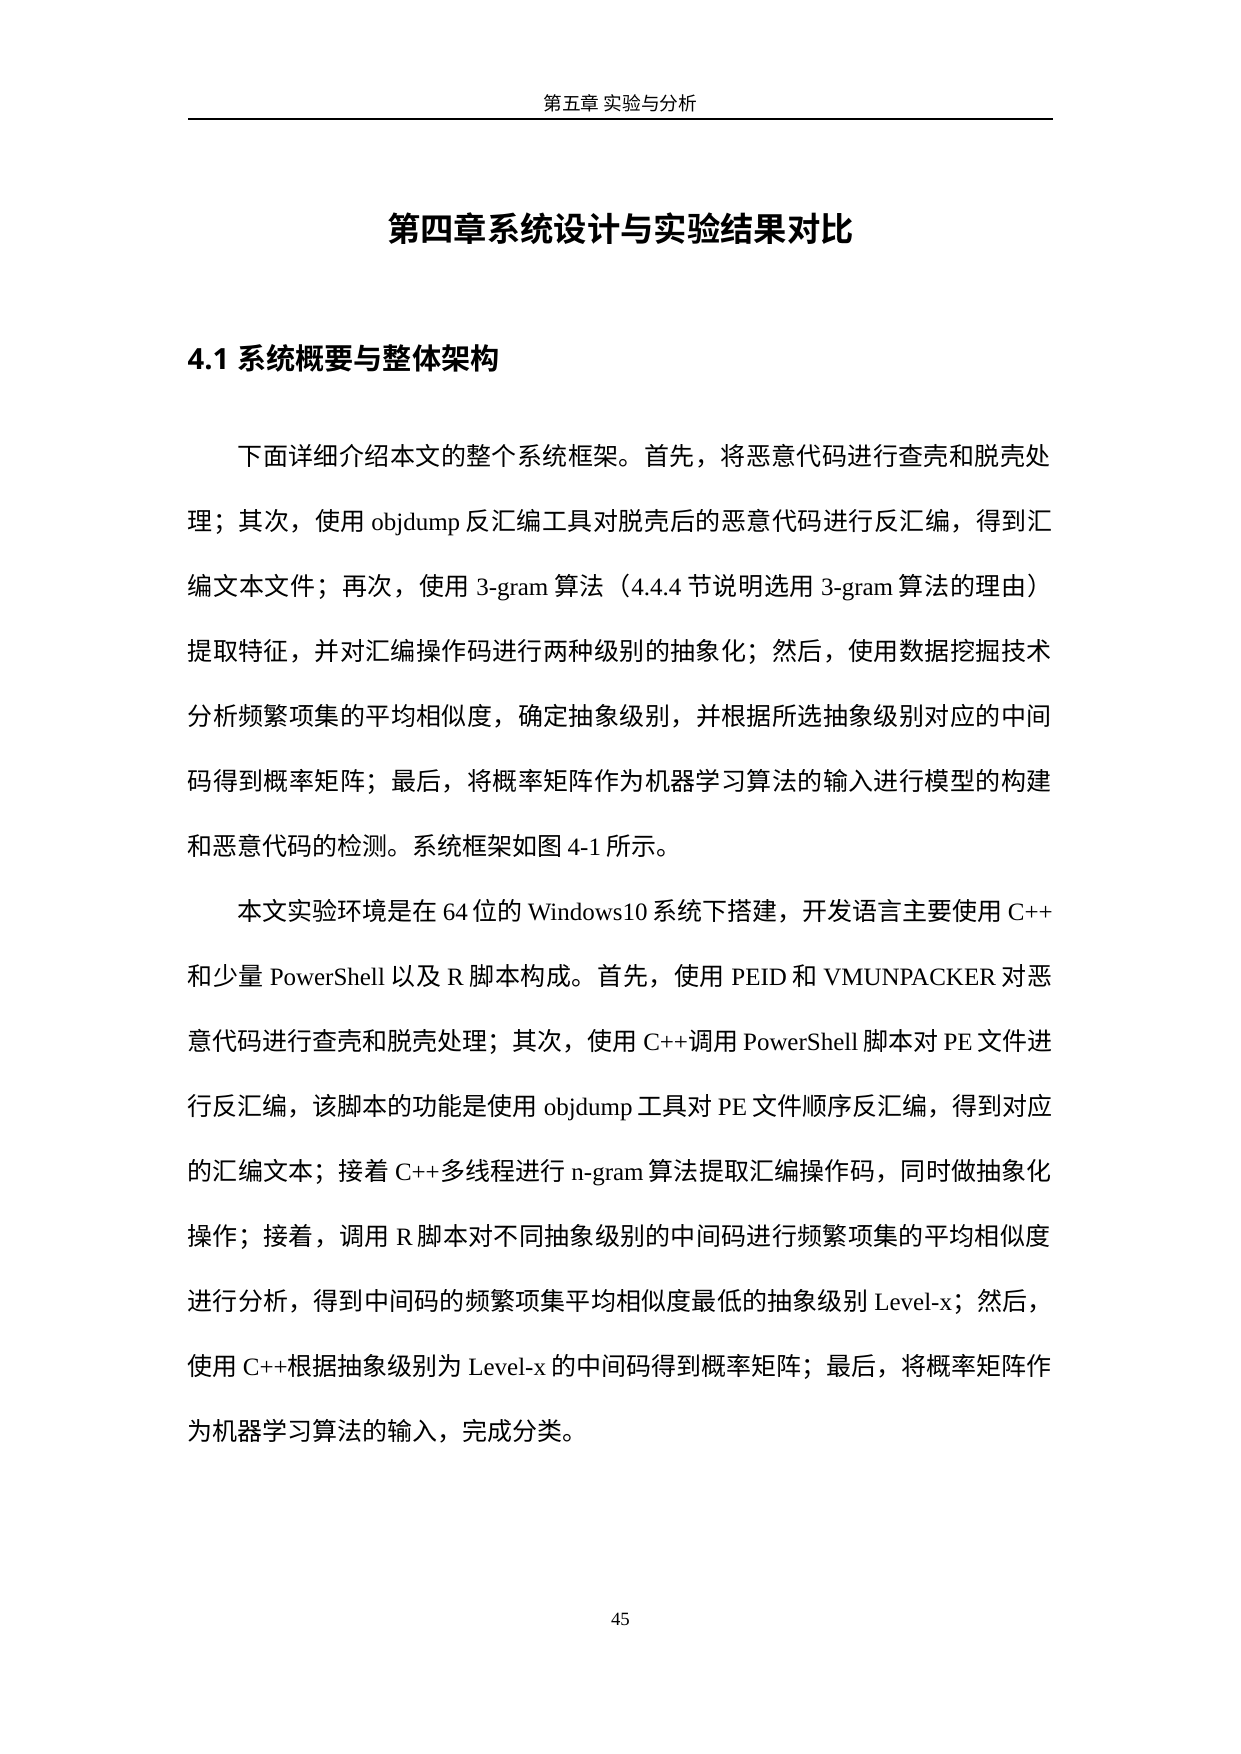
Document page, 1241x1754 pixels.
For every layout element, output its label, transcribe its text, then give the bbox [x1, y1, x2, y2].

text 4.1 系统概要与整体架构 [187, 324, 1053, 389]
text 本文实验环境是在64位的Windows10系统下搭建，开发语言主要使用C++和少量PowerShell以及R脚本构成。首先，使用PEID和VMUNPACKER对恶意代码进行查壳和脱壳处理；其次，使用C++调用PowerShell脚本对PE文件进行反汇编，该脚本的功能是使用objdump工具对PE文件顺序反汇编，得到对应的汇编文本；接着C++多线程进行n-gram算法提取汇编操作码，同时做抽象化操作；接着，调用R脚本对不同抽象级别的中间码进行频繁项集的平均相似度进行分析，得到中间码的频繁项集平均相似度最低的抽象级别Level-x；然后，使用C++根据抽象级别为Level-x的中间码得到概率矩阵；最后，将概率矩阵作为机器学习算法的输入，完成分类。 [187, 877, 1053, 1462]
text 第四章系统设计与实验结果对比 [187, 194, 1053, 259]
text 下面详细介绍本文的整个系统框架。首先，将恶意代码进行查壳和脱壳处理；其次，使用objdump反汇编工具对脱壳后的恶意代码进行反汇编，得到汇编文本文件；再次，使用3-gram算法（4.4.4节说明选用3-gram算法的理由）提取特征，并对汇编操作码进行两种级别的抽象化；然后，使用数据挖掘技术分析频繁项集的平均相似度，确定抽象级别，并根据所选抽象级别对应的中间码得到概率矩阵；最后，将概率矩阵作为机器学习算法的输入进行模型的构建和恶意代码的检测。系统框架如图4-1所示。 [187, 422, 1053, 877]
